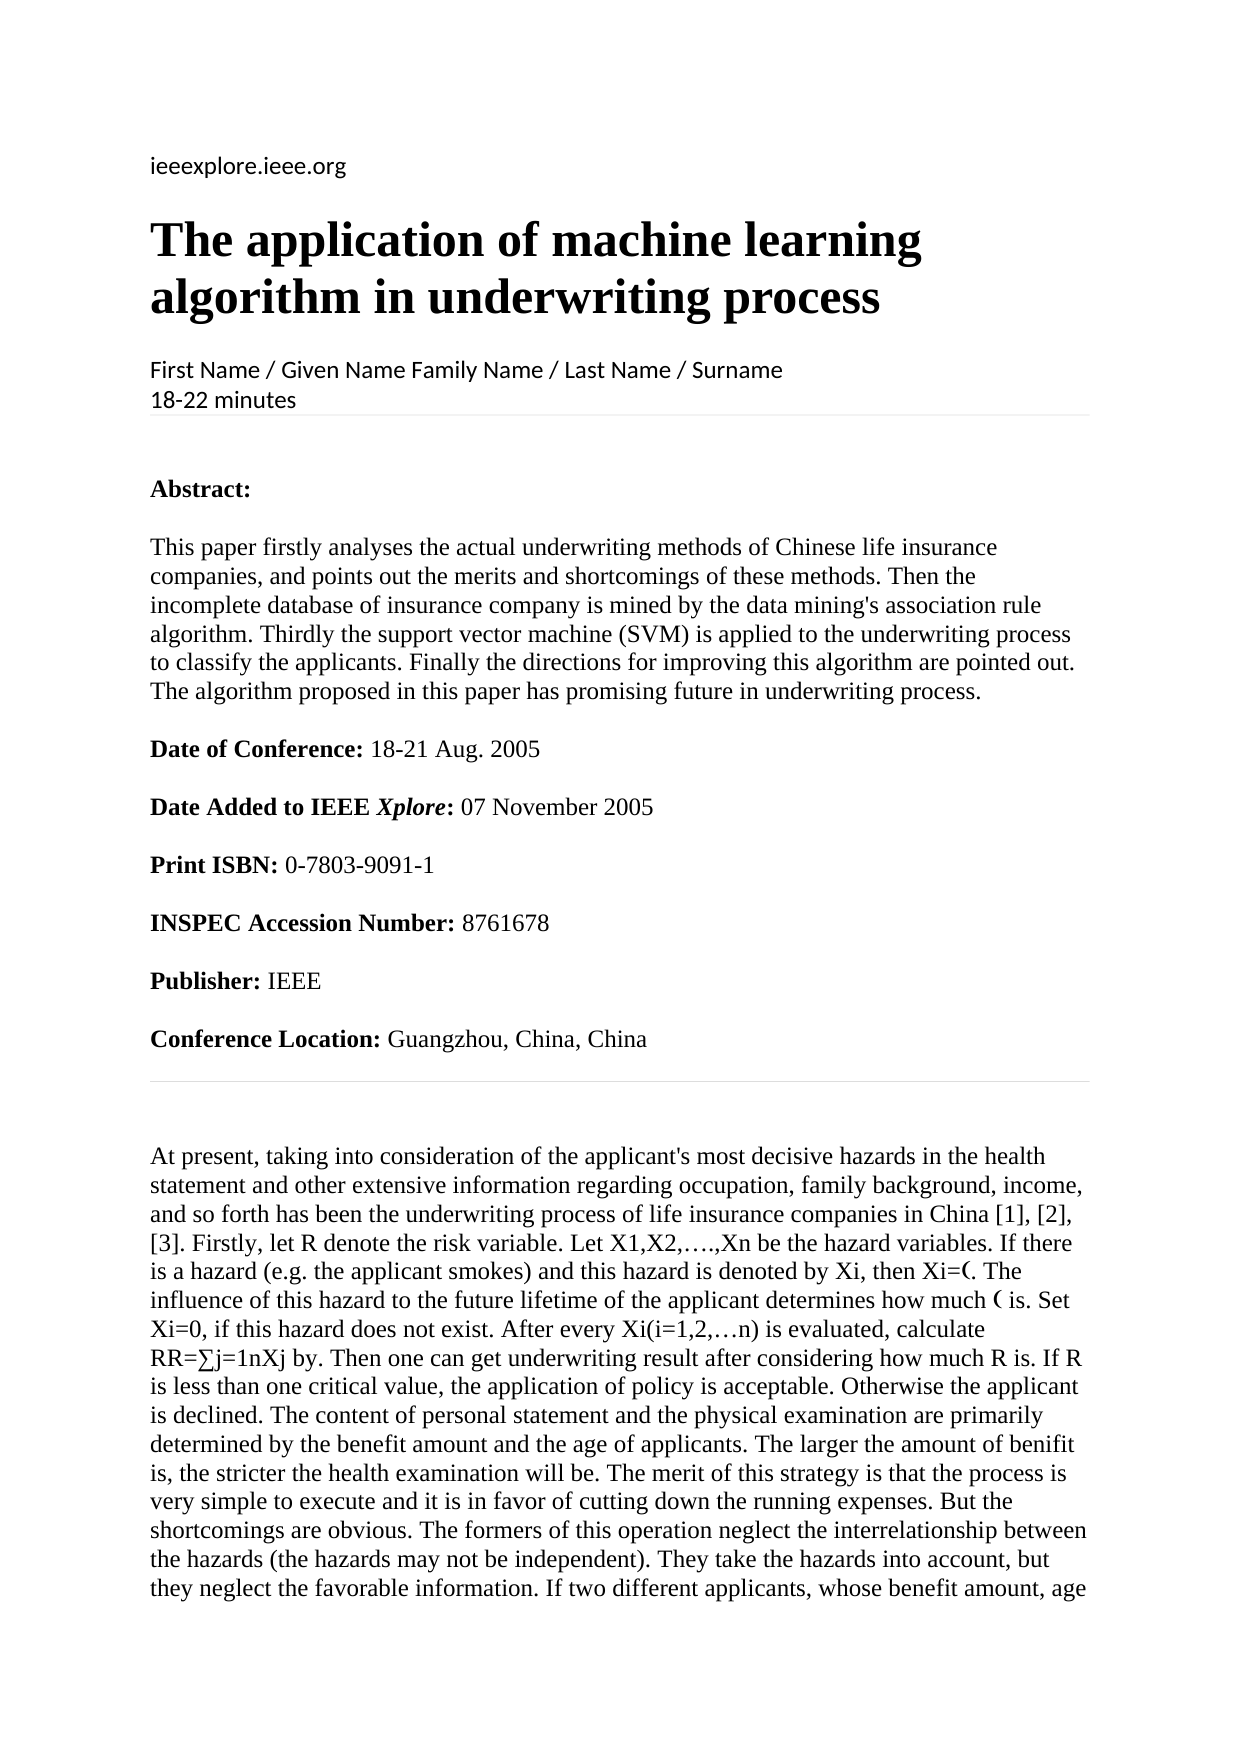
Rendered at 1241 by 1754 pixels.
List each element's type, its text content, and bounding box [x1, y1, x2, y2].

text ieeexplore.ieee.org [150, 150, 1090, 181]
text Date of Conference: 18-21 Aug. 2005 [150, 734, 1090, 763]
subtitle The application of machine learning algorithm in underwriting process [150, 210, 1090, 325]
text Abstract: [150, 474, 1090, 503]
text INSPEC Accession Number: 8761678 [150, 908, 1090, 937]
text Publisher: IEEE [150, 966, 1090, 994]
text Date Added to IEEE Xplore: 07 November 2005 [150, 792, 1090, 821]
text Print ISBN: 0-7803-9091-1 [150, 850, 1090, 879]
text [150, 1141, 1090, 1601]
text 18-22 minutes [150, 384, 1090, 414]
text First Name / Given Name Family Name / Last Name / Surname [150, 354, 1090, 384]
text This paper firstly analyses the actual underwriting methods of Chinese life insurance companies, and points out the merits and shortcomings of these methods. Then the incomplete database of insurance company is mined by the data mining's association rule algorithm. Thirdly the support vector machine (SVM) is applied to the underwriting process to classify the applicants. Finally the directions for improving this algorithm are pointed out. The algorithm proposed in this paper has promising future in underwriting process. [150, 532, 1090, 705]
text Conference Location: Guangzhou, China, China [150, 1024, 1090, 1052]
